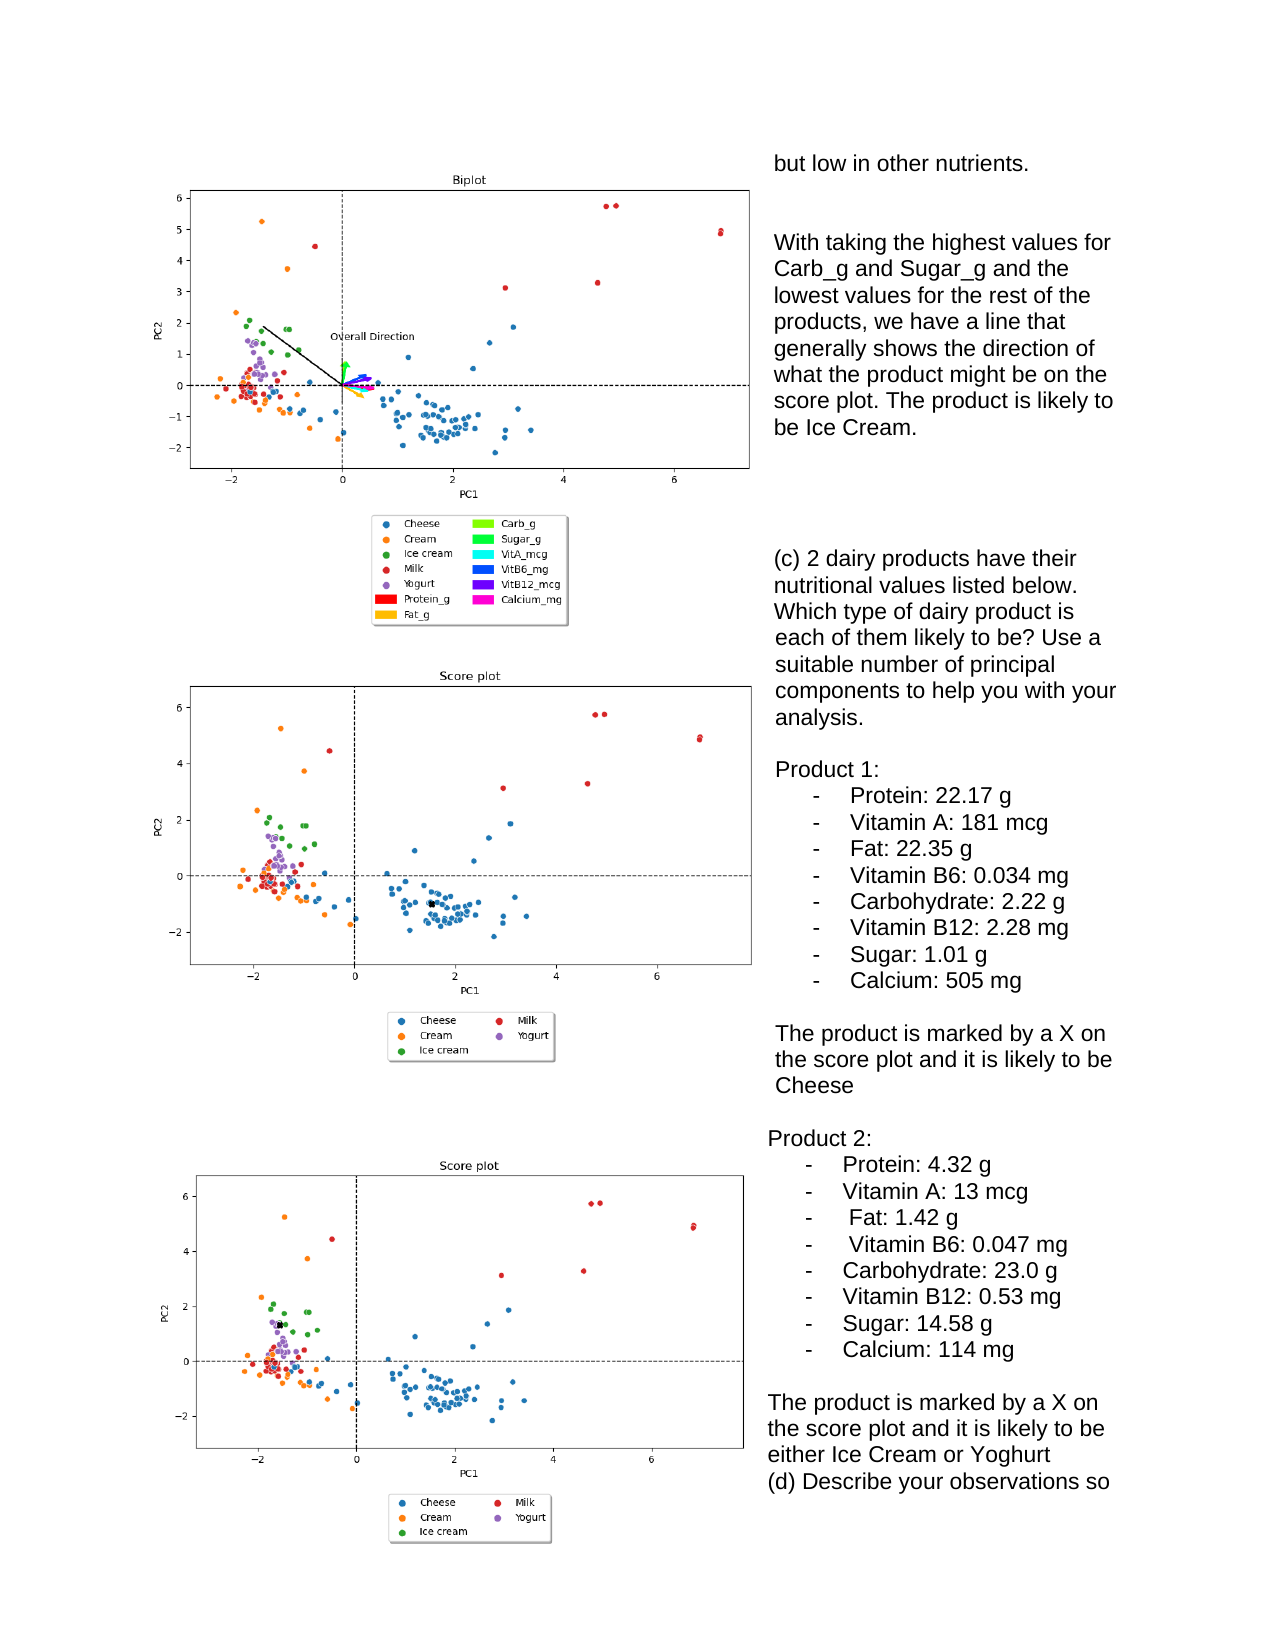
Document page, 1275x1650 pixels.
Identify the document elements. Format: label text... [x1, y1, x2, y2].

list Calcium: 114 mg [749, 1336, 1125, 1362]
list Vitamin B6: 0.047 mg [749, 1231, 1125, 1257]
list Protein: 4.32 g [187, 1151, 1125, 1178]
picture [146, 168, 755, 631]
text (ii) High carbohydrates and sugar but low in other nutrients. [150, 150, 1125, 176]
list Vitamin B12: 0.53 mg [749, 1283, 1125, 1309]
list Sugar: 1.01 g [757, 941, 1125, 967]
list Carbohydrate: 2.22 g [757, 888, 1125, 914]
list Vitamin B12: 2.28 mg [757, 914, 1125, 941]
list Vitamin B6: 0.034 mg [757, 862, 1125, 888]
list Sugar: 14.58 g [749, 1309, 1125, 1336]
list Fat: 1.42 g [749, 1204, 1125, 1231]
picture [153, 1154, 749, 1548]
text With taking the highest values for Carb_g and Sugar_g and the lowest values for the rest of the products, we have a line that generally shows the direction of what the product might be on the score plot. The product is likely to be Ice Cream. [755, 229, 1125, 440]
text The product is marked by a X on the score plot and it is likely to be Cheese [150, 1020, 1125, 1099]
list Protein: 22.17 g [757, 782, 1125, 809]
text (c) 2 dairy products have their nutritional values listed below. Which type of dairy product is each of them likely to be? Use a suitable number of principal components to help you with your analysis. [150, 545, 1125, 730]
list Vitamin A: 181 mcg [757, 809, 1125, 835]
list Carbohydrate: 23.0 g [749, 1257, 1125, 1283]
text Product 1: [757, 756, 1125, 782]
text The product is marked by a X on the score plot and it is likely to be either Ice Cream or Yoghurt [749, 1389, 1125, 1468]
picture [146, 664, 757, 1067]
list Fat: 22.35 g [757, 835, 1125, 862]
list Vitamin A: 13 mcg [749, 1178, 1125, 1204]
list Calcium: 505 mg [757, 967, 1125, 993]
text Product 2: [150, 1125, 1125, 1151]
